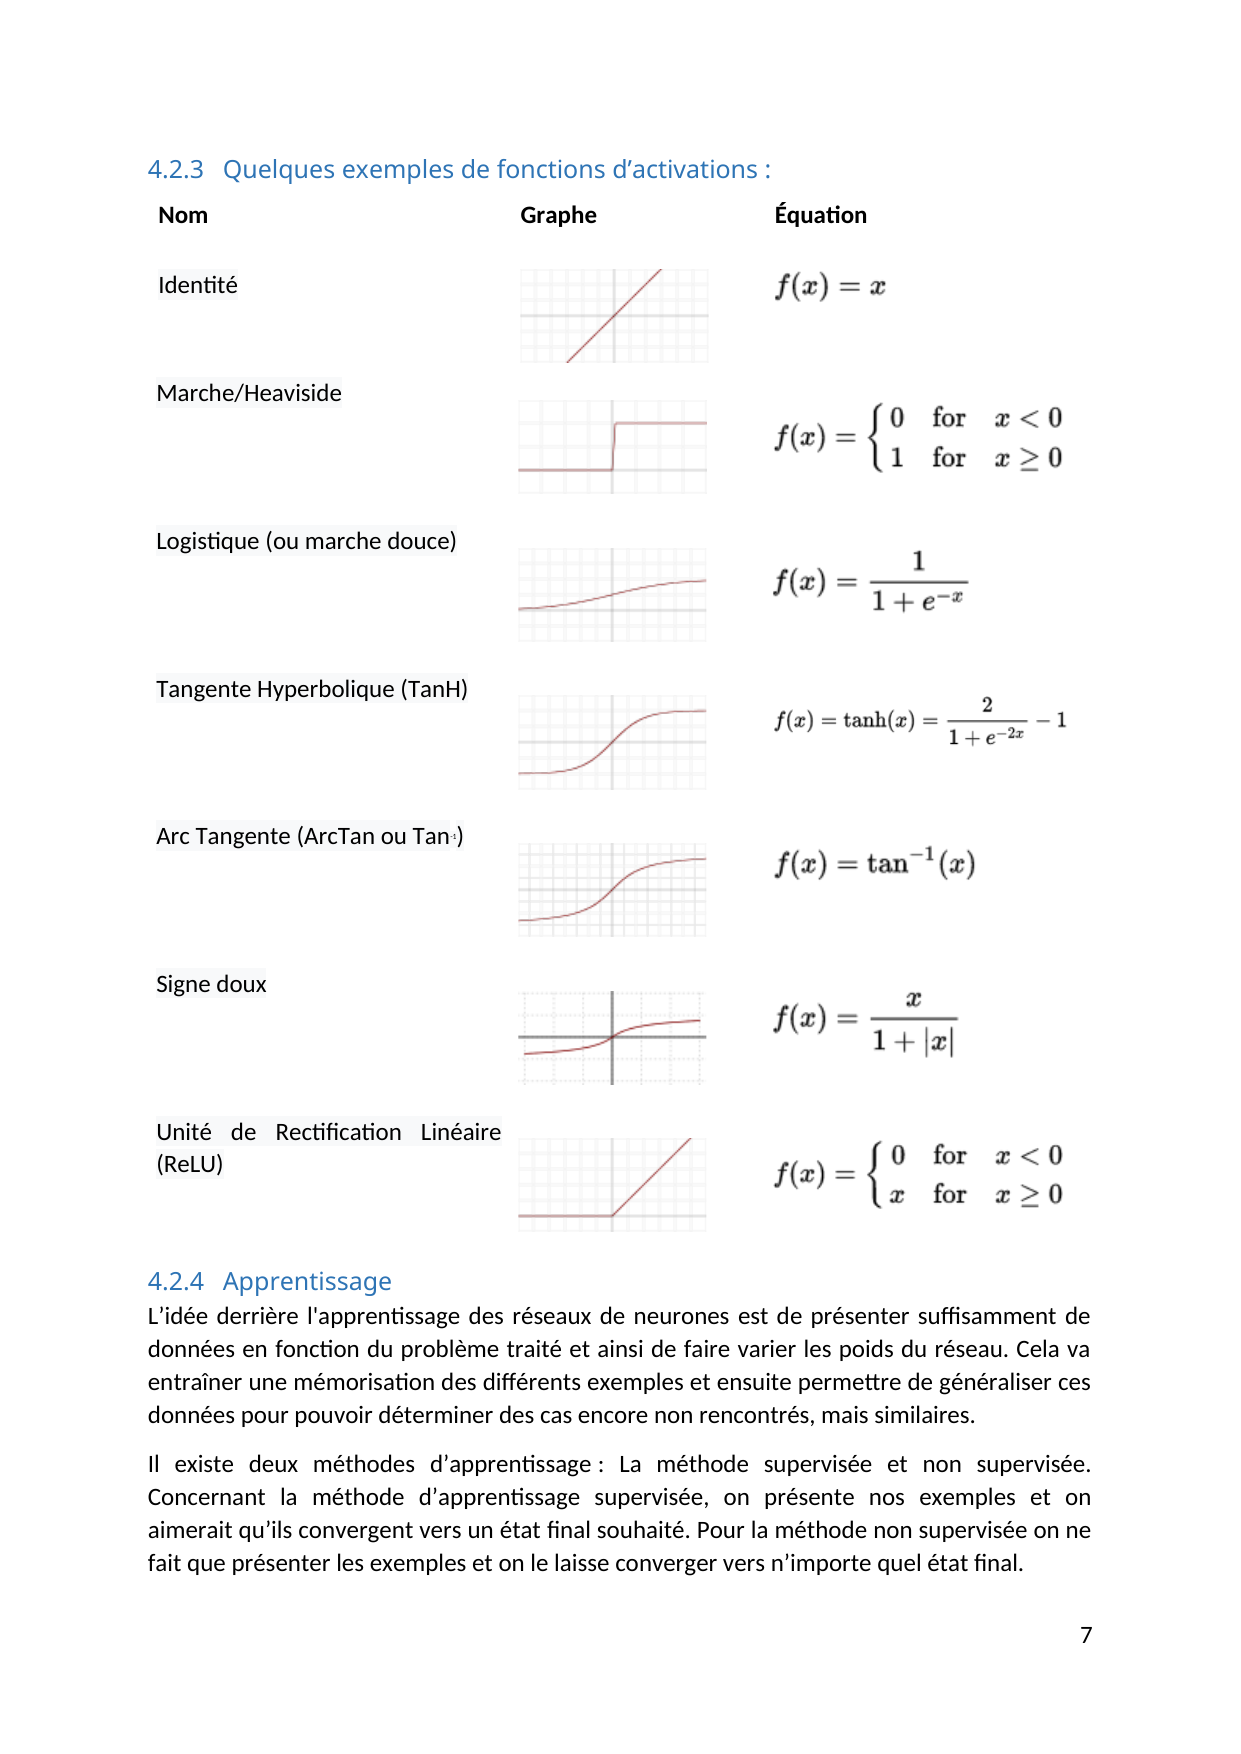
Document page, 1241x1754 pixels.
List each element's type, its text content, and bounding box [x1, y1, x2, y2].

picture [520, 269, 709, 363]
picture [518, 548, 707, 642]
table_cell [510, 373, 764, 521]
table_cell [764, 964, 1078, 1111]
picture [774, 269, 887, 305]
table_cell [510, 1111, 764, 1259]
picture [772, 548, 972, 615]
subtitle Apprentissage [148, 1263, 1093, 1297]
picture [518, 991, 707, 1085]
table_cell Unité de Rectification Linéaire (ReLU) [148, 1111, 510, 1259]
picture [518, 695, 707, 790]
table_cell Logistique (ou marche douce) [148, 521, 510, 669]
table_cell [510, 964, 764, 1111]
subtitle Quelques exemples de fonctions d’activations : [148, 152, 1093, 186]
picture [772, 991, 962, 1061]
picture [772, 400, 1069, 476]
text L’idée derrière l'apprentissage des réseaux de neurones est de présenter suffisamment de données en fonction du problème traité et ainsi de faire varier les poids du réseau. Cela va entraîner une mémorisation des différents exemples et ensuite permettre de généraliser ces données pour pouvoir déterminer des cas encore non rencontrés, mais similaires. [148, 1300, 1093, 1429]
table_cell [510, 669, 764, 816]
table_cell Marche/Heaviside [148, 373, 510, 521]
picture [772, 695, 1069, 749]
picture [772, 1138, 1069, 1212]
table_cell [764, 373, 1078, 521]
table_cell Identité [148, 259, 510, 373]
picture [518, 1138, 707, 1232]
table_cell [510, 259, 764, 373]
table_cell Tangente Hyperbolique (TanH) [148, 669, 510, 816]
table_cell [510, 521, 764, 669]
table_header Équation [764, 189, 1078, 259]
table_cell [764, 669, 1078, 816]
table_cell [764, 1111, 1078, 1259]
table_header Graphe [510, 189, 764, 259]
table_cell [764, 816, 1078, 964]
table_cell [510, 816, 764, 964]
picture [772, 843, 979, 883]
table_cell Signe doux [148, 964, 510, 1111]
table_cell [764, 259, 1078, 373]
picture [518, 843, 707, 937]
table_cell Arc Tangente (ArcTan ou Tan-1) [148, 816, 510, 964]
table_header Nom [148, 189, 510, 259]
picture [518, 400, 707, 494]
table_cell [764, 521, 1078, 669]
text Il existe deux méthodes d’apprentissage : La méthode supervisée et non supervisée. Concernant la méthode d’apprentissage supervisée, on présente nos exemples et on aimerait qu’ils convergent vers un état final souhaité. Pour la méthode non supervisée on ne fait que présenter les exemples et on le laisse converger vers n’importe quel état final. [148, 1448, 1093, 1578]
